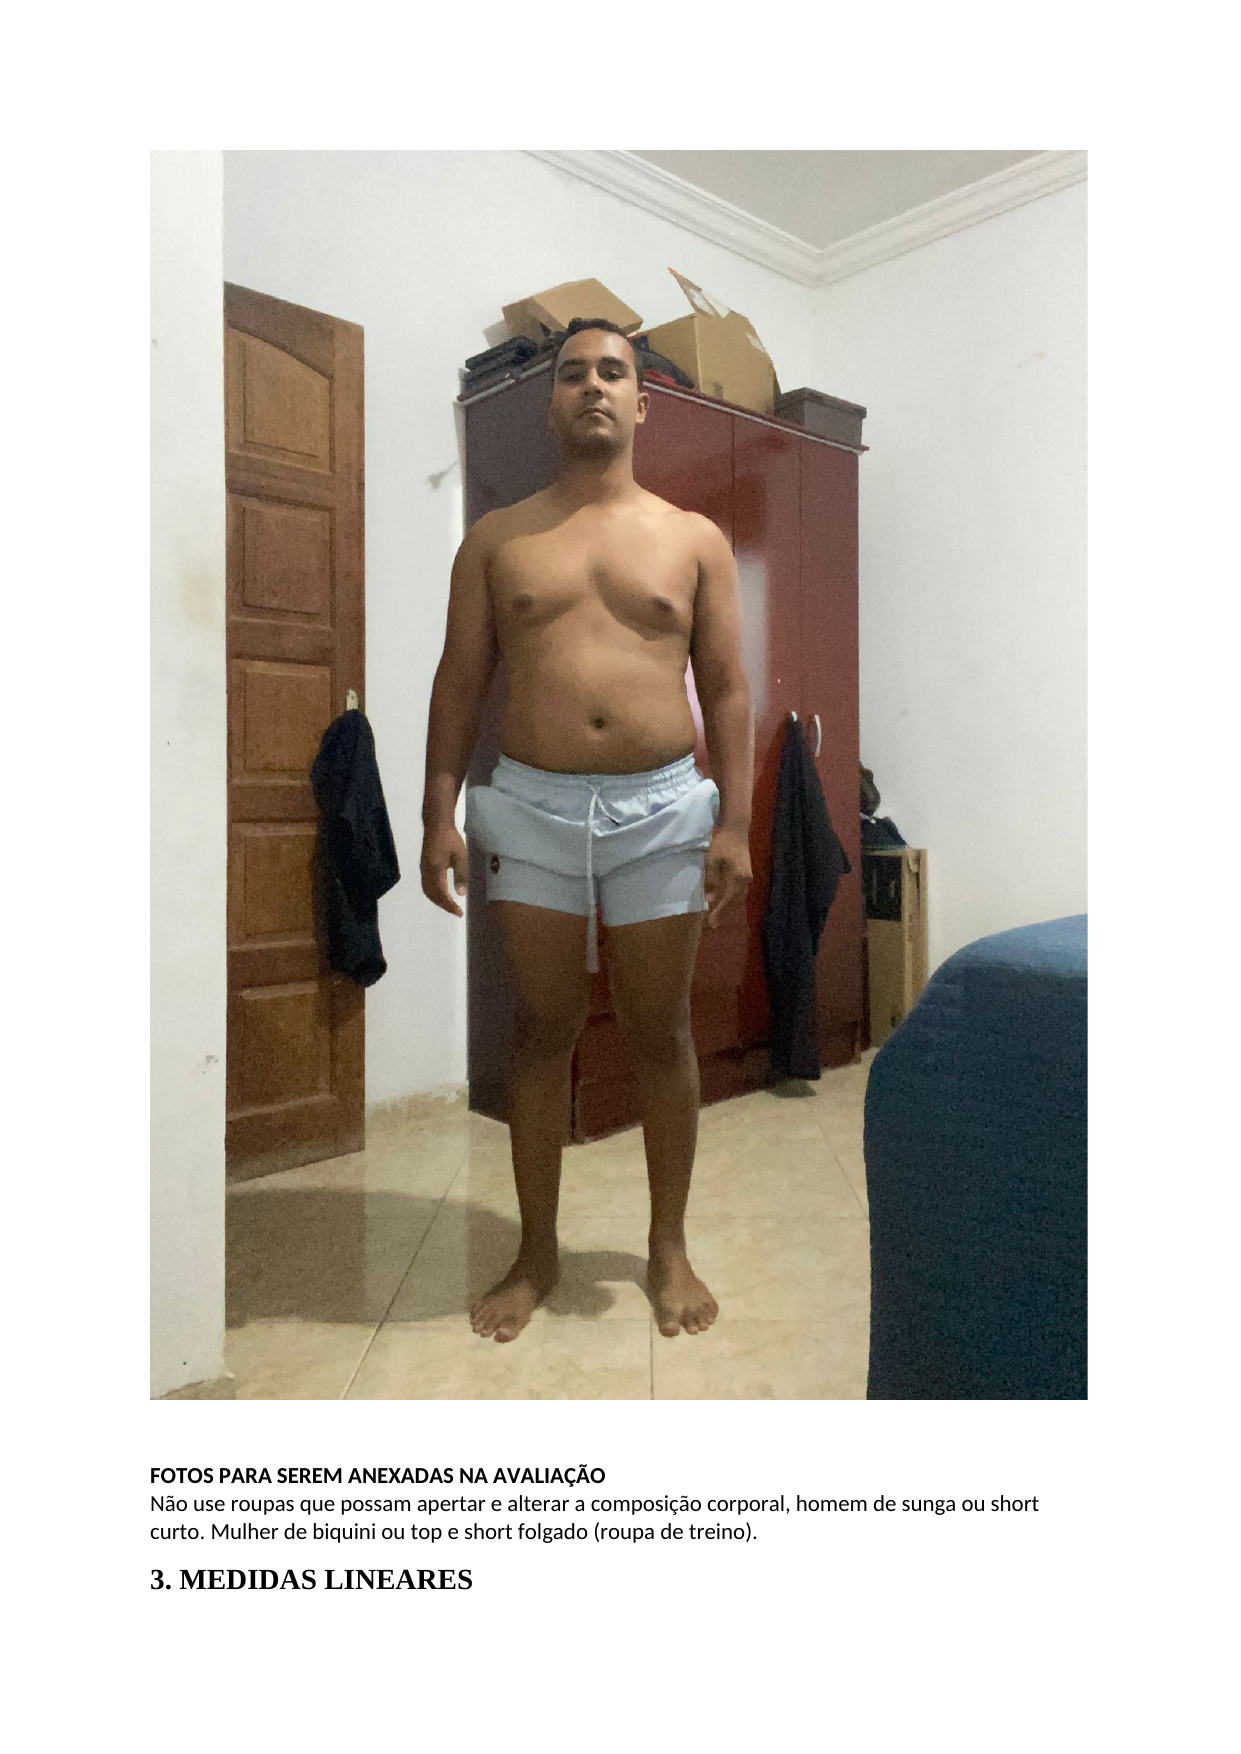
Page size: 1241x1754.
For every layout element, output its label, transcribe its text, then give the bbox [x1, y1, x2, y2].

text 3. MEDIDAS LINEARES [150, 1562, 1090, 1596]
picture [150, 150, 1088, 1400]
text FOTOS PARA SEREM ANEXADAS NA AVALIAÇÃO Não use roupas que possam apertar e alterar a composição corporal, homem de sunga ou short curto. Mulher de biquini ou top e short folgado (roupa de treino). [150, 1461, 1090, 1545]
